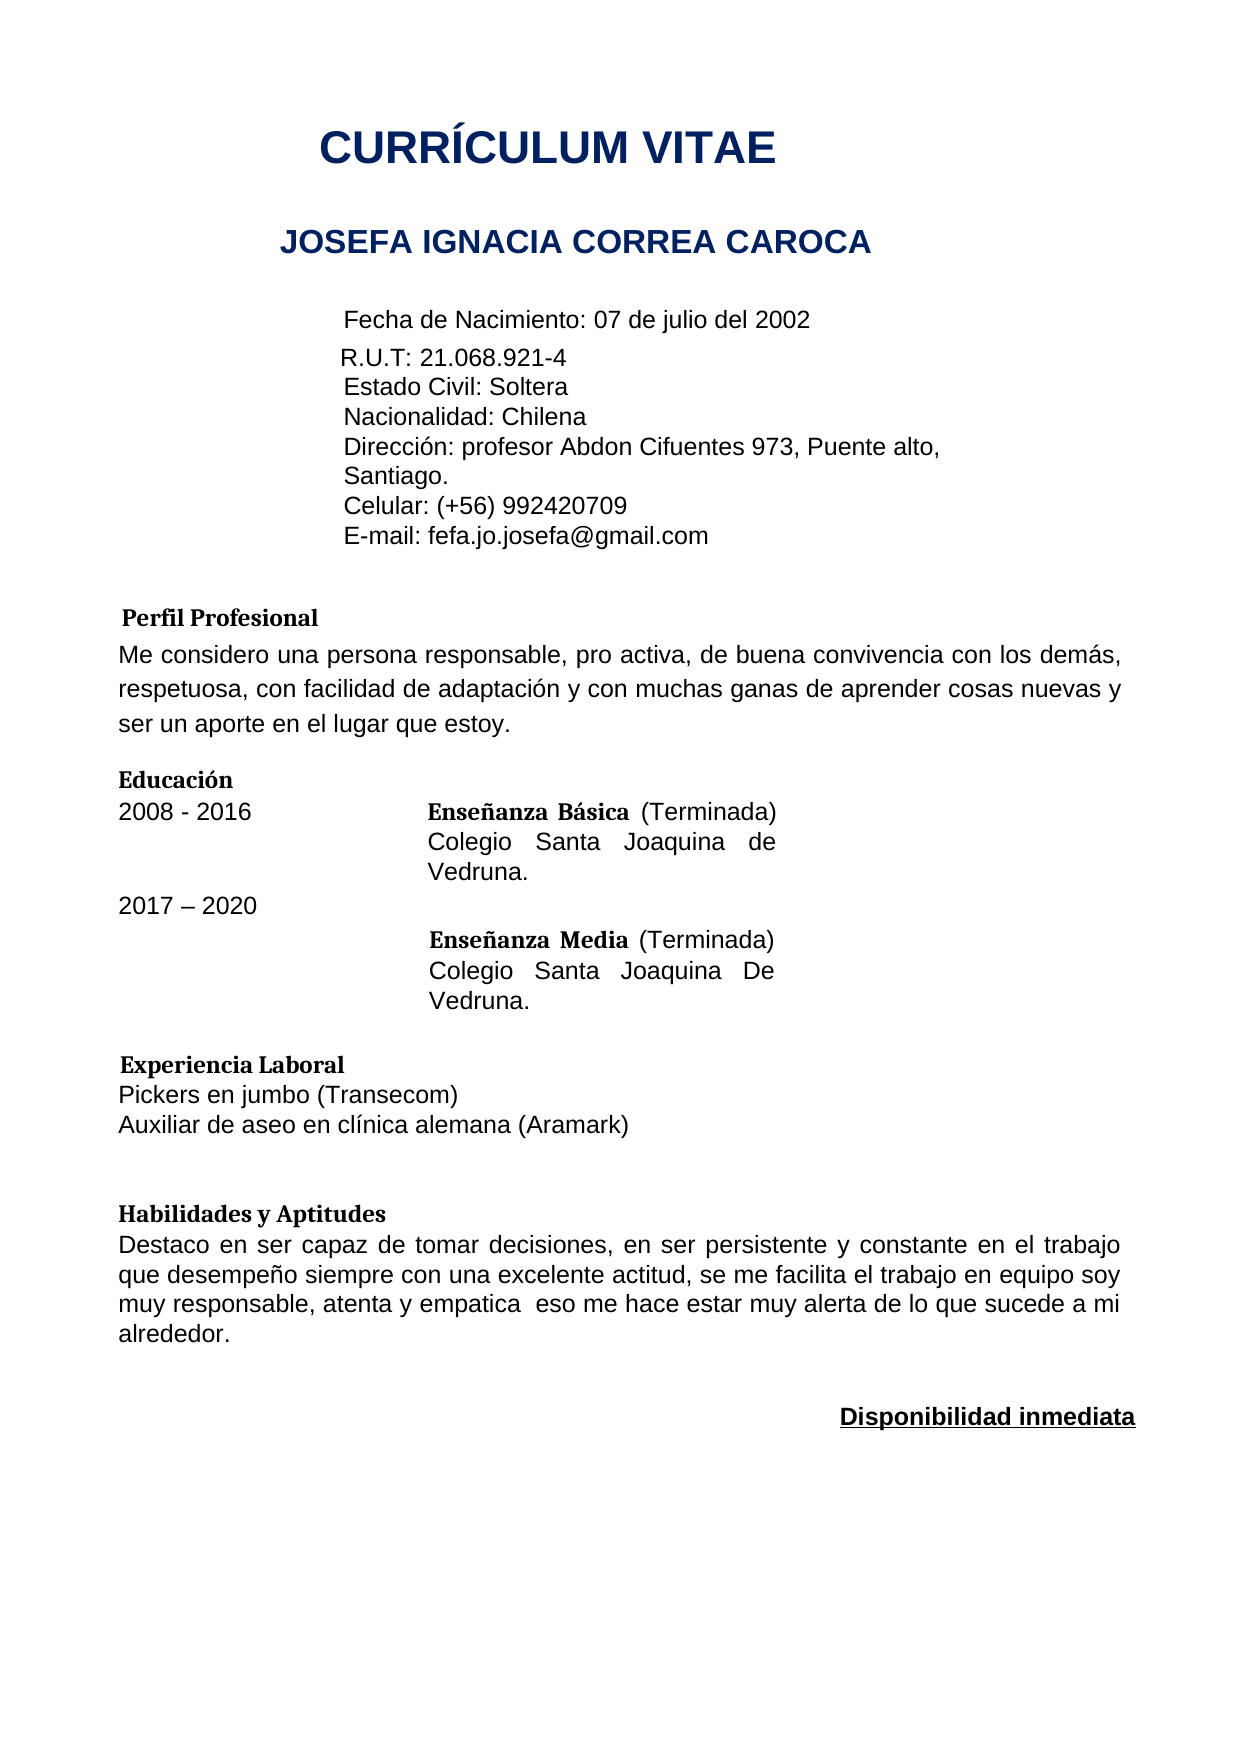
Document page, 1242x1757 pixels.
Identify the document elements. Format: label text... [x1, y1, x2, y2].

text 2008 - 2016 Enseñanza Básica (Terminada) Colegio Santa Joaquina de Vedruna. [118, 796, 777, 885]
text Estado Civil: Soltera Nacionalidad: Chilena [343, 372, 718, 431]
text Educación [118, 766, 777, 794]
text 2017 – 2020 [118, 891, 775, 920]
text Auxiliar de aseo en clínica alemana (Aramark) [118, 1110, 1135, 1139]
text R.U.T: 21.068.921-4 [104, 343, 959, 371]
text JOSEFA IGNACIA CORREA CAROCA [104, 222, 1135, 261]
text Perfil Profesional [104, 604, 1124, 633]
text Me considero una persona responsable, pro activa, de buena convivencia con los demás, respetuosa, con facilidad de adaptación y con muchas ganas de aprender cosas nuevas y ser un aporte en el lugar que estoy. [118, 639, 1124, 737]
text E-mail: fefa.jo.josefa@gmail.com [343, 521, 1135, 549]
text Celular: (+56) 992420709 [343, 491, 1135, 520]
text Disponibilidad inmediata [104, 1402, 1135, 1431]
text Experiencia Laboral [104, 1051, 1135, 1079]
text Destaco en ser capaz de tomar decisiones, en ser persistente y constante en el trabajo que desempeño siempre con una excelente actitud, se me facilita el trabajo en equipo soy muy responsable, atenta y empatica eso me hace estar muy alerta de lo que sucede a mi alrededor. [118, 1230, 1123, 1348]
text Enseñanza Media (Terminada) Colegio Santa Joaquina De Vedruna. [118, 926, 775, 1014]
text Fecha de Nacimiento: 07 de julio del 2002 [343, 306, 959, 334]
text Dirección: profesor Abdon Cifuentes 973, Puente alto, Santiago. [343, 432, 1027, 490]
text Habilidades y Aptitudes [118, 1200, 1123, 1228]
text Pickers en jumbo (Transecom) [118, 1080, 1135, 1109]
text CURRÍCULUM VITAE [116, 121, 1135, 173]
